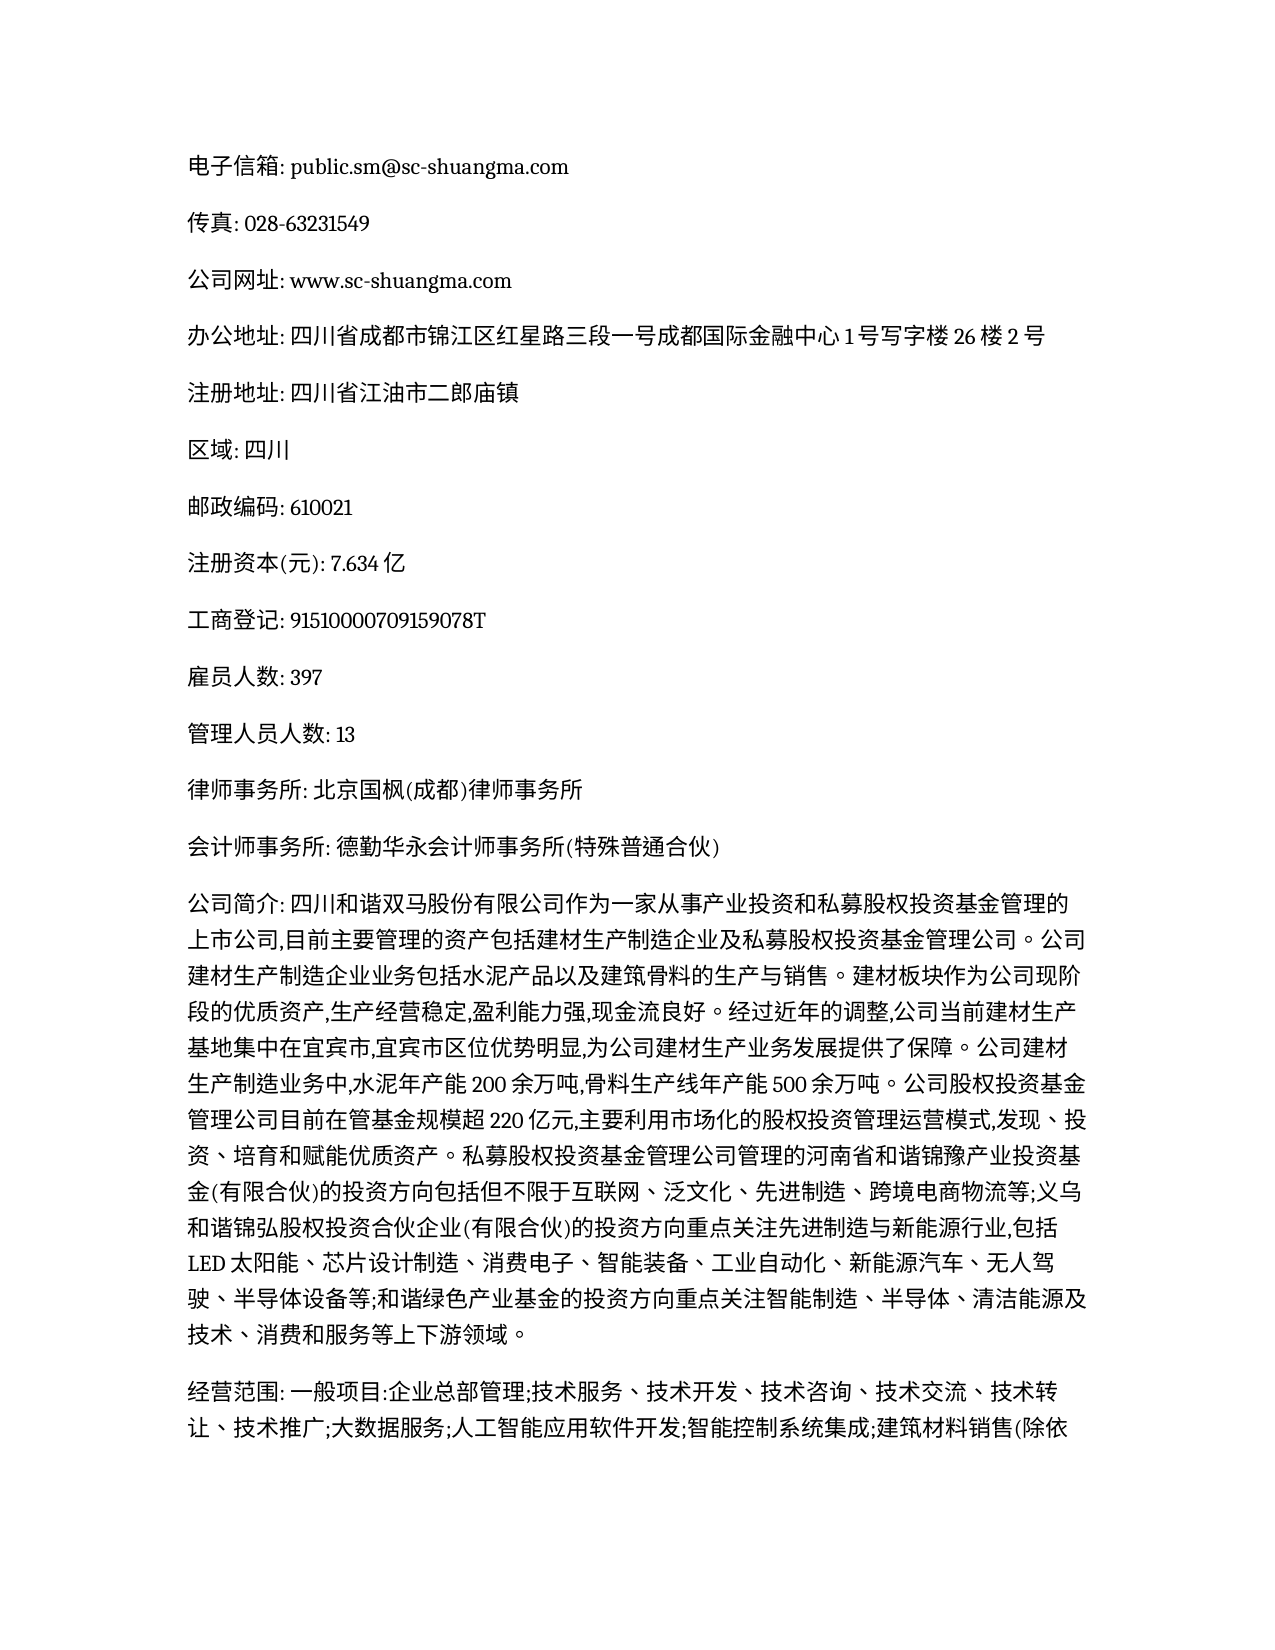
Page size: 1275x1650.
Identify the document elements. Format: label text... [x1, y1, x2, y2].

text 电子信箱: public.sm@sc-shuangma.com [187, 150, 1087, 181]
text 邮政编码: 610021 [187, 491, 1087, 522]
text 会计师事务所: 德勤华永会计师事务所(特殊普通合伙) [187, 831, 1087, 862]
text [187, 1376, 1087, 1443]
text 公司网址: www.sc-shuangma.com [187, 263, 1087, 295]
text 区域: 四川 [187, 434, 1087, 465]
text 工商登记: 91510000709159078T [187, 604, 1087, 635]
text 注册地址: 四川省江油市二郎庙镇 [187, 377, 1087, 408]
text 注册资本(元): 7.634亿 [187, 547, 1087, 579]
text 公司简介: 四川和谐双马股份有限公司作为一家从事产业投资和私募股权投资基金管理的上市公司,目前主要管理的资产包括建材生产制造企业及私募股权投资基金管理公司。公司建材生产制造企业业务包括水泥产品以及建筑骨料的生产与销售。建材板块作为公司现阶段的优质资产,生产经营稳定,盈利能力强,现金流良好。经过近年的调整,公司当前建材生产基地集中在宜宾市,宜宾市区位优势明显,为公司建材生产业务发展提供了保障。公司建材生产制造业务中,水泥年产能200余万吨,骨料生产线年产能500余万吨。公司股权投资基金管理公司目前在管基金规模超220亿元,主要利用市场化的股权投资管理运营模式,发现、投资、培育和赋能优质资产。私募股权投资基金管理公司管理的河南省和谐锦豫产业投资基金(有限合伙)的投资方向包括但不限于互联网、泛文化、先进制造、跨境电商物流等;义乌和谐锦弘股权投资合伙企业(有限合伙)的投资方向重点关注先进制造与新能源行业,包括LED太阳能、芯片设计制造、消费电子、智能装备、工业自动化、新能源汽车、无人驾驶、半导体设备等;和谐绿色产业基金的投资方向重点关注智能制造、半导体、清洁能源及技术、消费和服务等上下游领域。 [187, 888, 1087, 1351]
text 律师事务所: 北京国枫(成都)律师事务所 [187, 774, 1087, 806]
text 雇员人数: 397 [187, 661, 1087, 692]
text 办公地址: 四川省成都市锦江区红星路三段一号成都国际金融中心1号写字楼26楼2号 [187, 320, 1087, 352]
text 管理人员人数: 13 [187, 718, 1087, 749]
text 传真: 028-63231549 [187, 207, 1087, 238]
